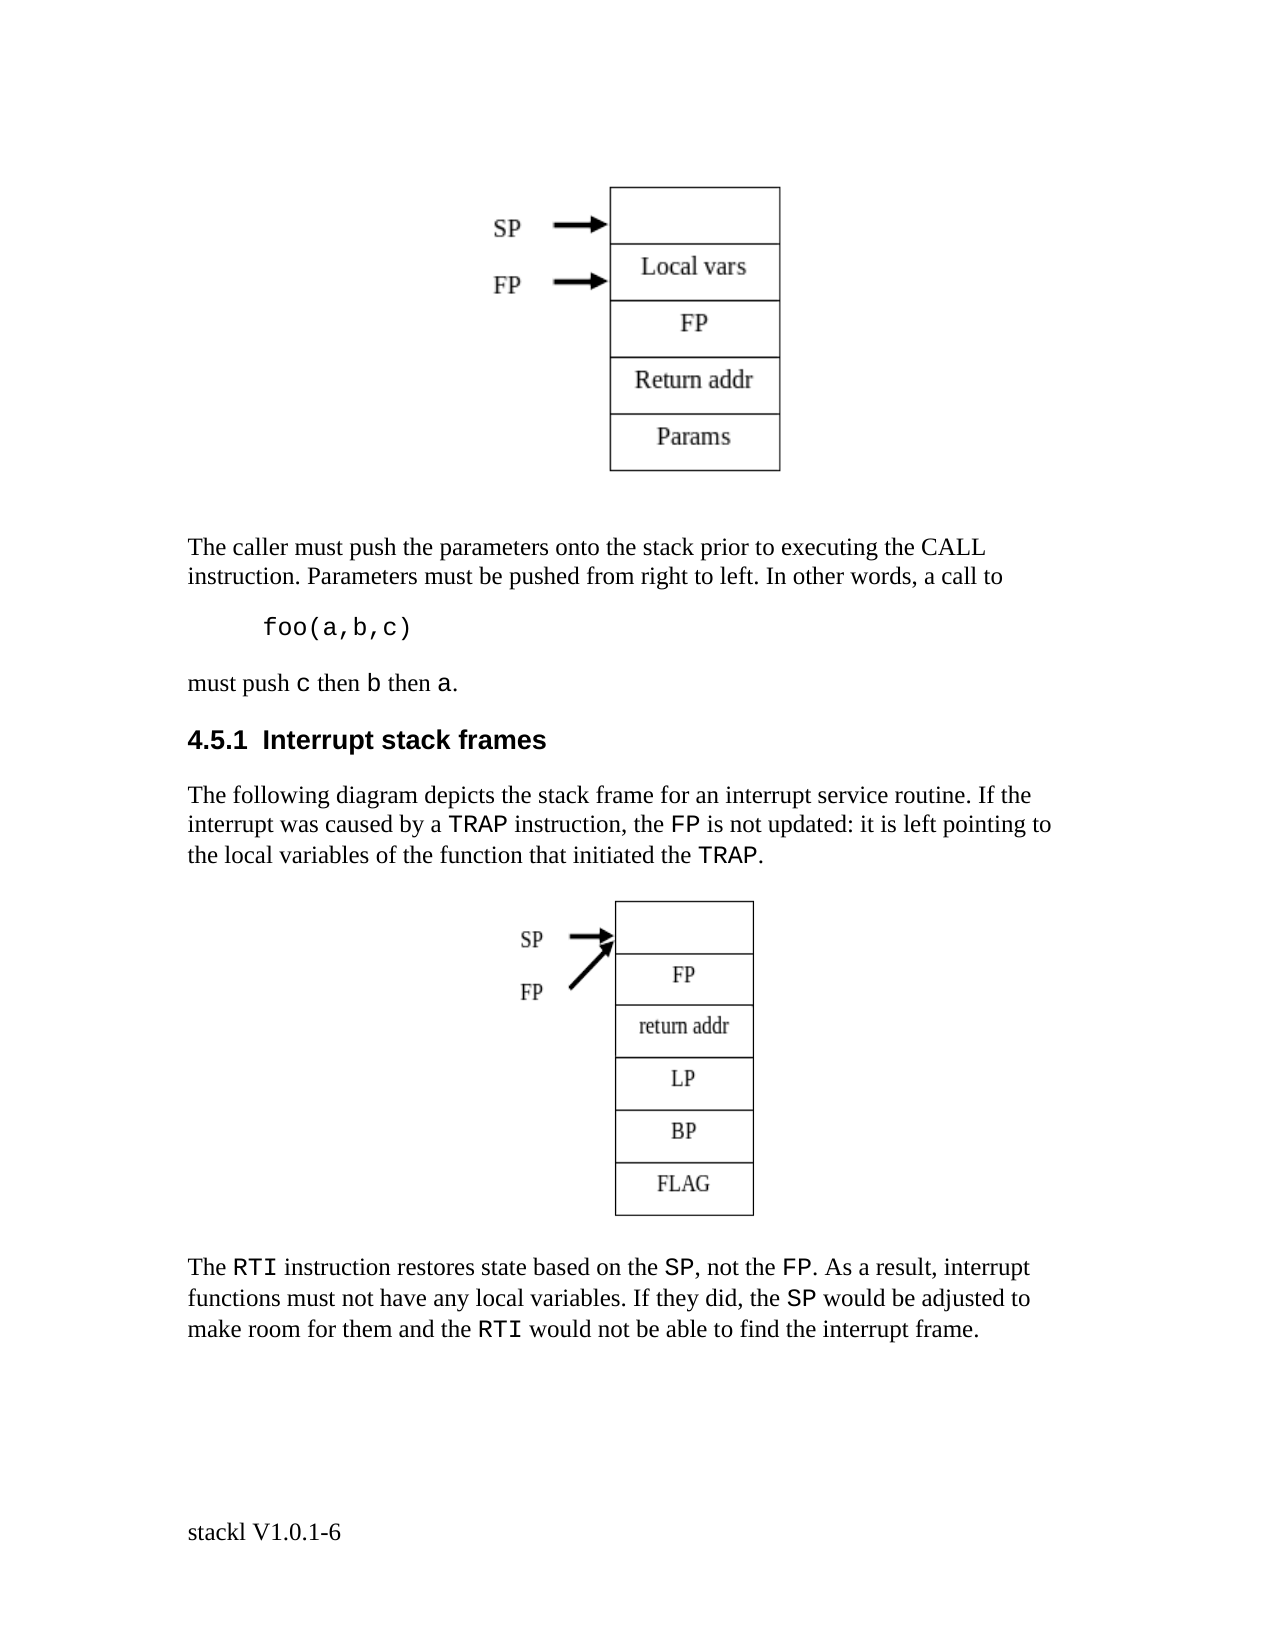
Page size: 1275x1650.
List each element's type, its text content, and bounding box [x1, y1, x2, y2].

text The caller must push the parameters onto the stack prior to executing the CALL instruction. Parameters must be pushed from right to left. In other words, a call to [187, 532, 1087, 590]
text The RTI instruction restores state based on the SP, not the FP. As a result, interrupt functions must not have any local variables. If they did, the SP would be adjusted to make room for them and the RTI would not be able to find the interrupt frame. [187, 1252, 1087, 1345]
text The following diagram depicts the stack frame for an interrupt service routine. If the interrupt was caused by a TRAP instruction, the FP is not updated: it is left pointing to the local variables of the function that initiated the TRAP. [187, 780, 1087, 871]
text foo(a,b,c) [262, 615, 1087, 643]
subtitle Interrupt stack frames [187, 724, 1087, 755]
text must push c then b then a. [187, 668, 1087, 699]
